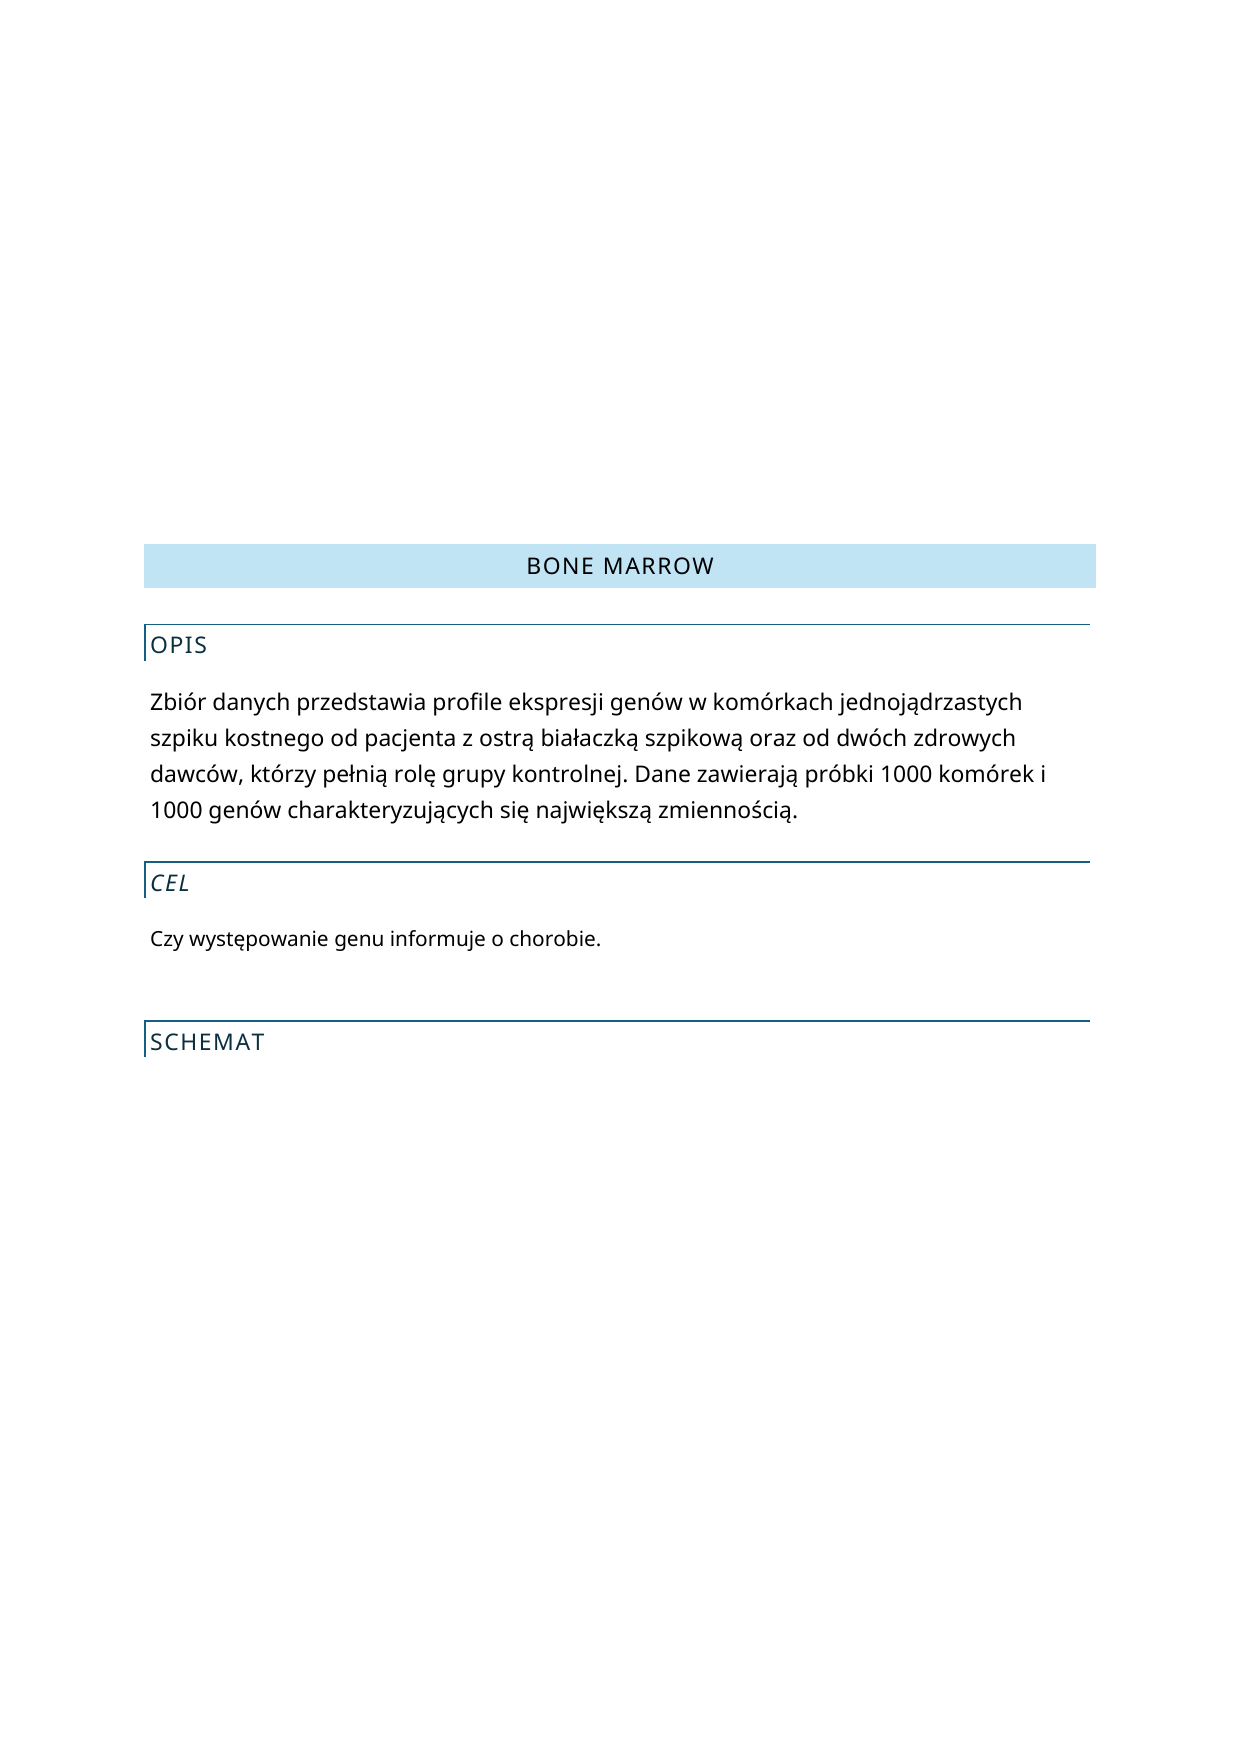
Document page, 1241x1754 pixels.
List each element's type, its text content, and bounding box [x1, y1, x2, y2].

text Czy występowanie genu informuje o chorobie. [150, 924, 1090, 985]
subtitle Bone marrow [150, 550, 1090, 582]
text Zbiór danych przedstawia profile ekspresji genów w komórkach jednojądrzastych szpiku kostnego od pacjenta z ostrą białaczką szpikową oraz od dwóch zdrowych dawców, którzy pełnią rolę grupy kontrolnej. Dane zawierają próbki 1000 komórek i 1000 genów charakteryzujących się największą zmiennością. [150, 686, 1090, 825]
subtitle Schemat [146, 1022, 1090, 1057]
subtitle Opis [146, 625, 1090, 661]
subtitle Cel [146, 863, 1090, 898]
